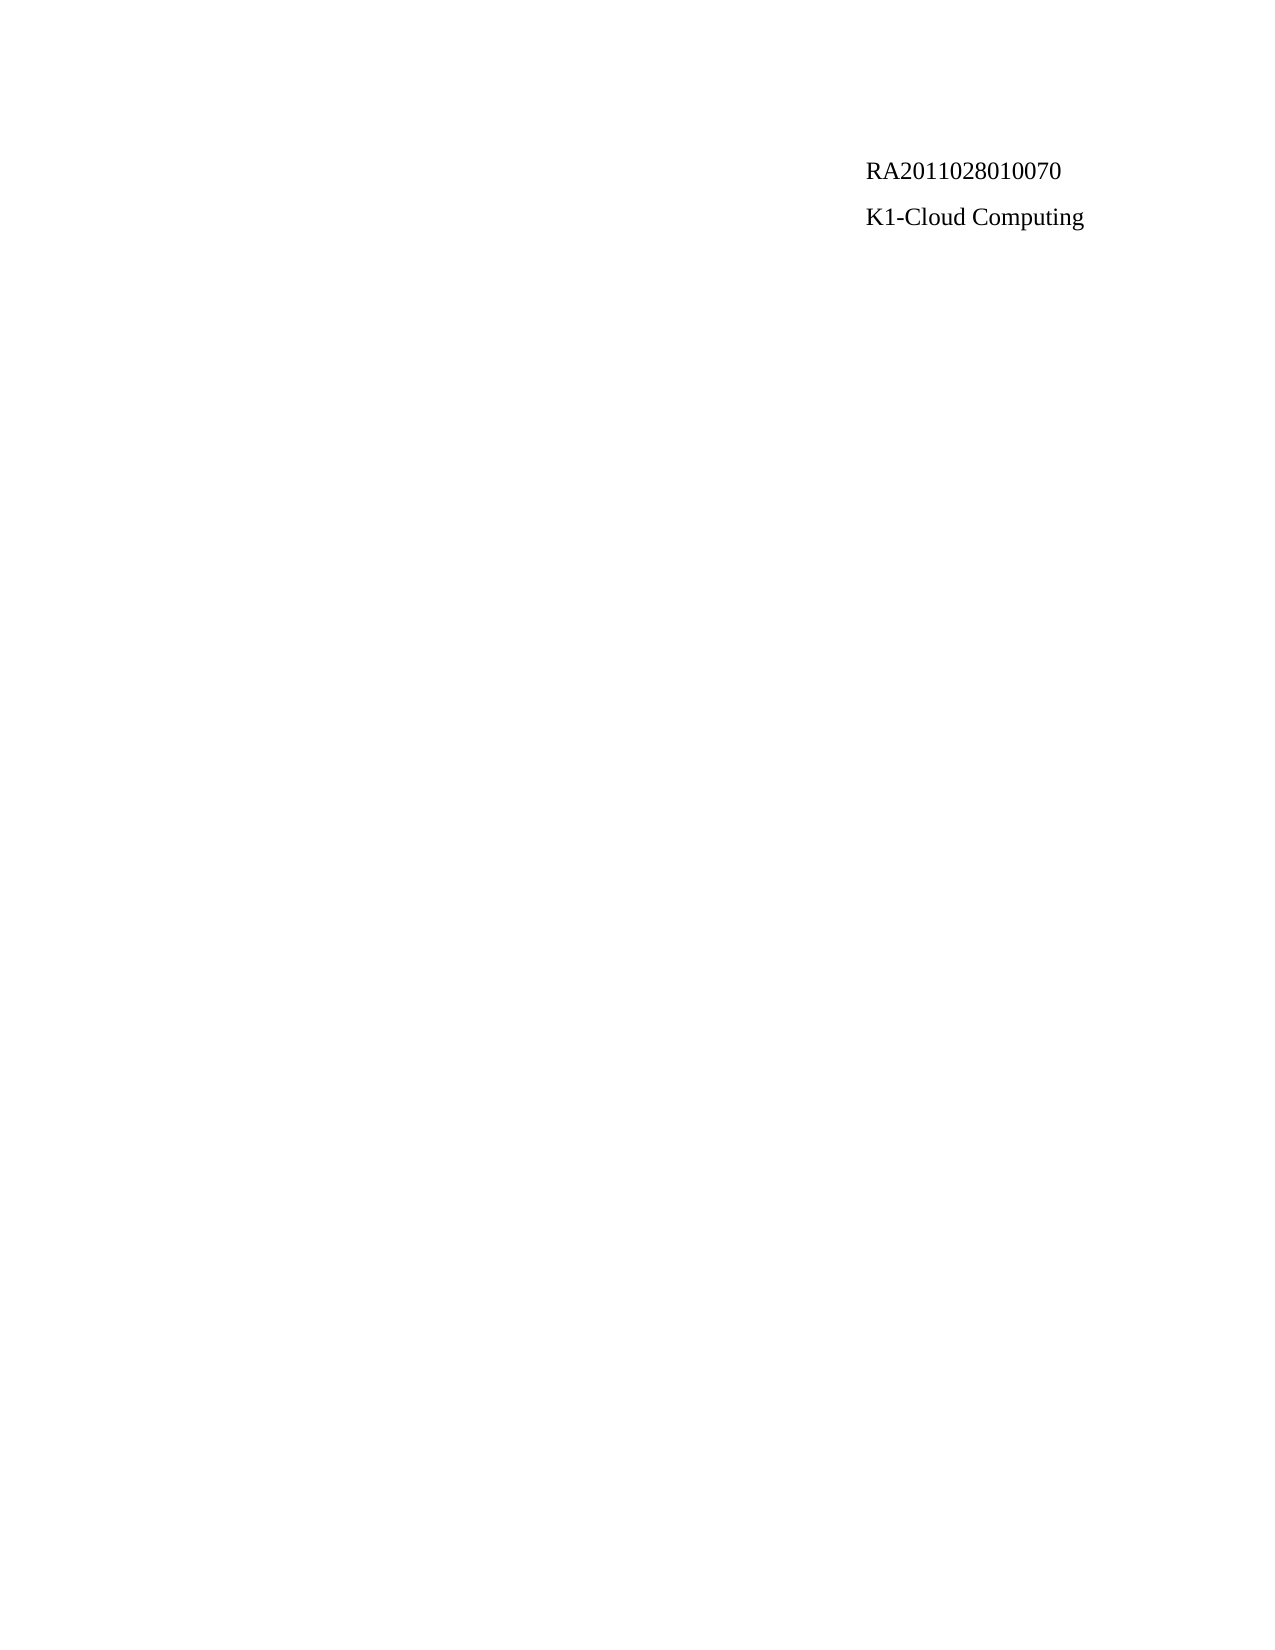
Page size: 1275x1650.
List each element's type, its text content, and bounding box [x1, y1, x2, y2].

text K1-Cloud Computing [866, 203, 1167, 231]
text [866, 156, 1063, 185]
